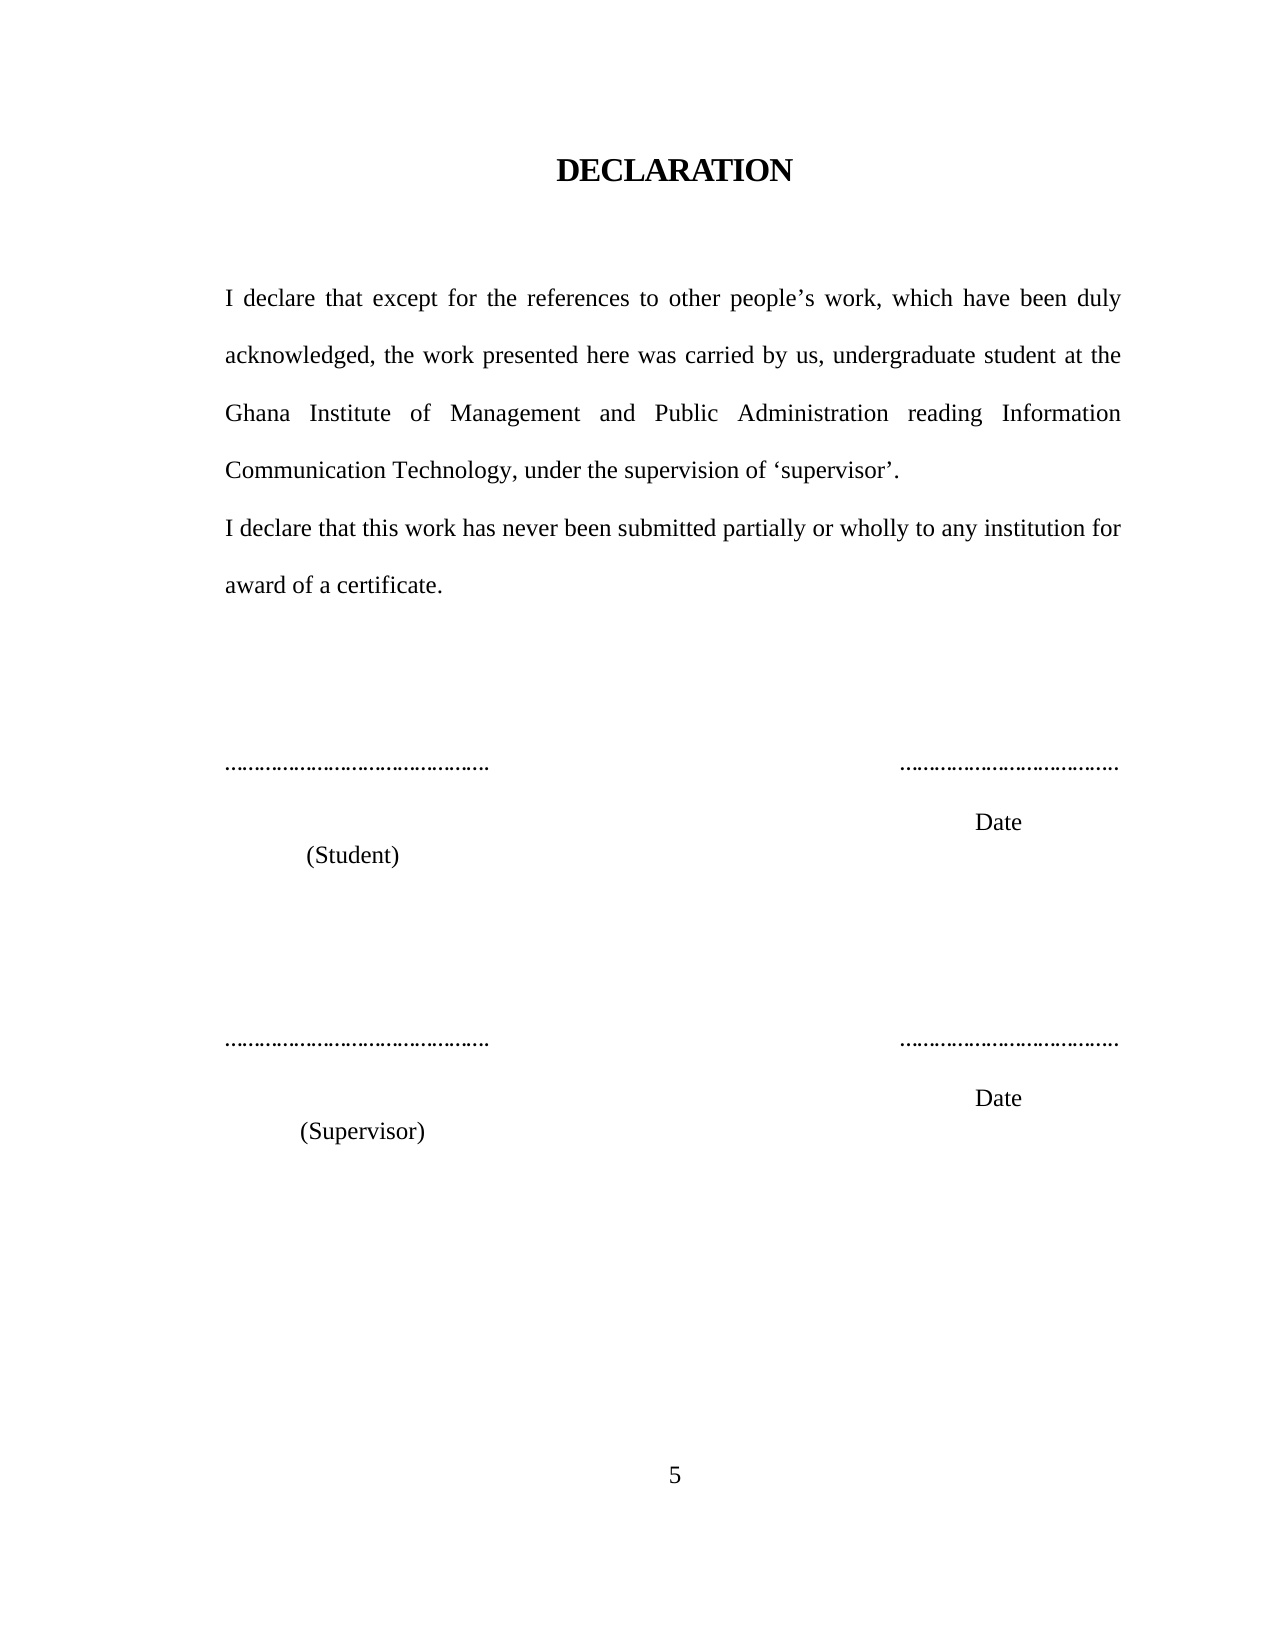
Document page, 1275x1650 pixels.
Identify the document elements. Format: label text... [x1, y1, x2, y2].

text (Student) [225, 840, 1125, 869]
text I declare that this work has never been submitted partially or wholly to any institution for award of a certificate. [225, 513, 1122, 599]
text Date [450, 1083, 1122, 1111]
text ………………………………………. ……………………………….. [225, 746, 1125, 777]
text DECLARATION [225, 150, 1125, 188]
text Date [225, 807, 1125, 836]
text I declare that except for the references to other people’s work, which have been duly acknowledged, the work presented here was carried by us, undergraduate student at the Ghana Institute of Management and Public Administration reading Information Communication Technology, under the supervision of ‘supervisor’. [225, 283, 1122, 484]
text (Supervisor) [225, 1116, 1122, 1144]
text ………………………………………. ……………………………….. [225, 1022, 1125, 1052]
